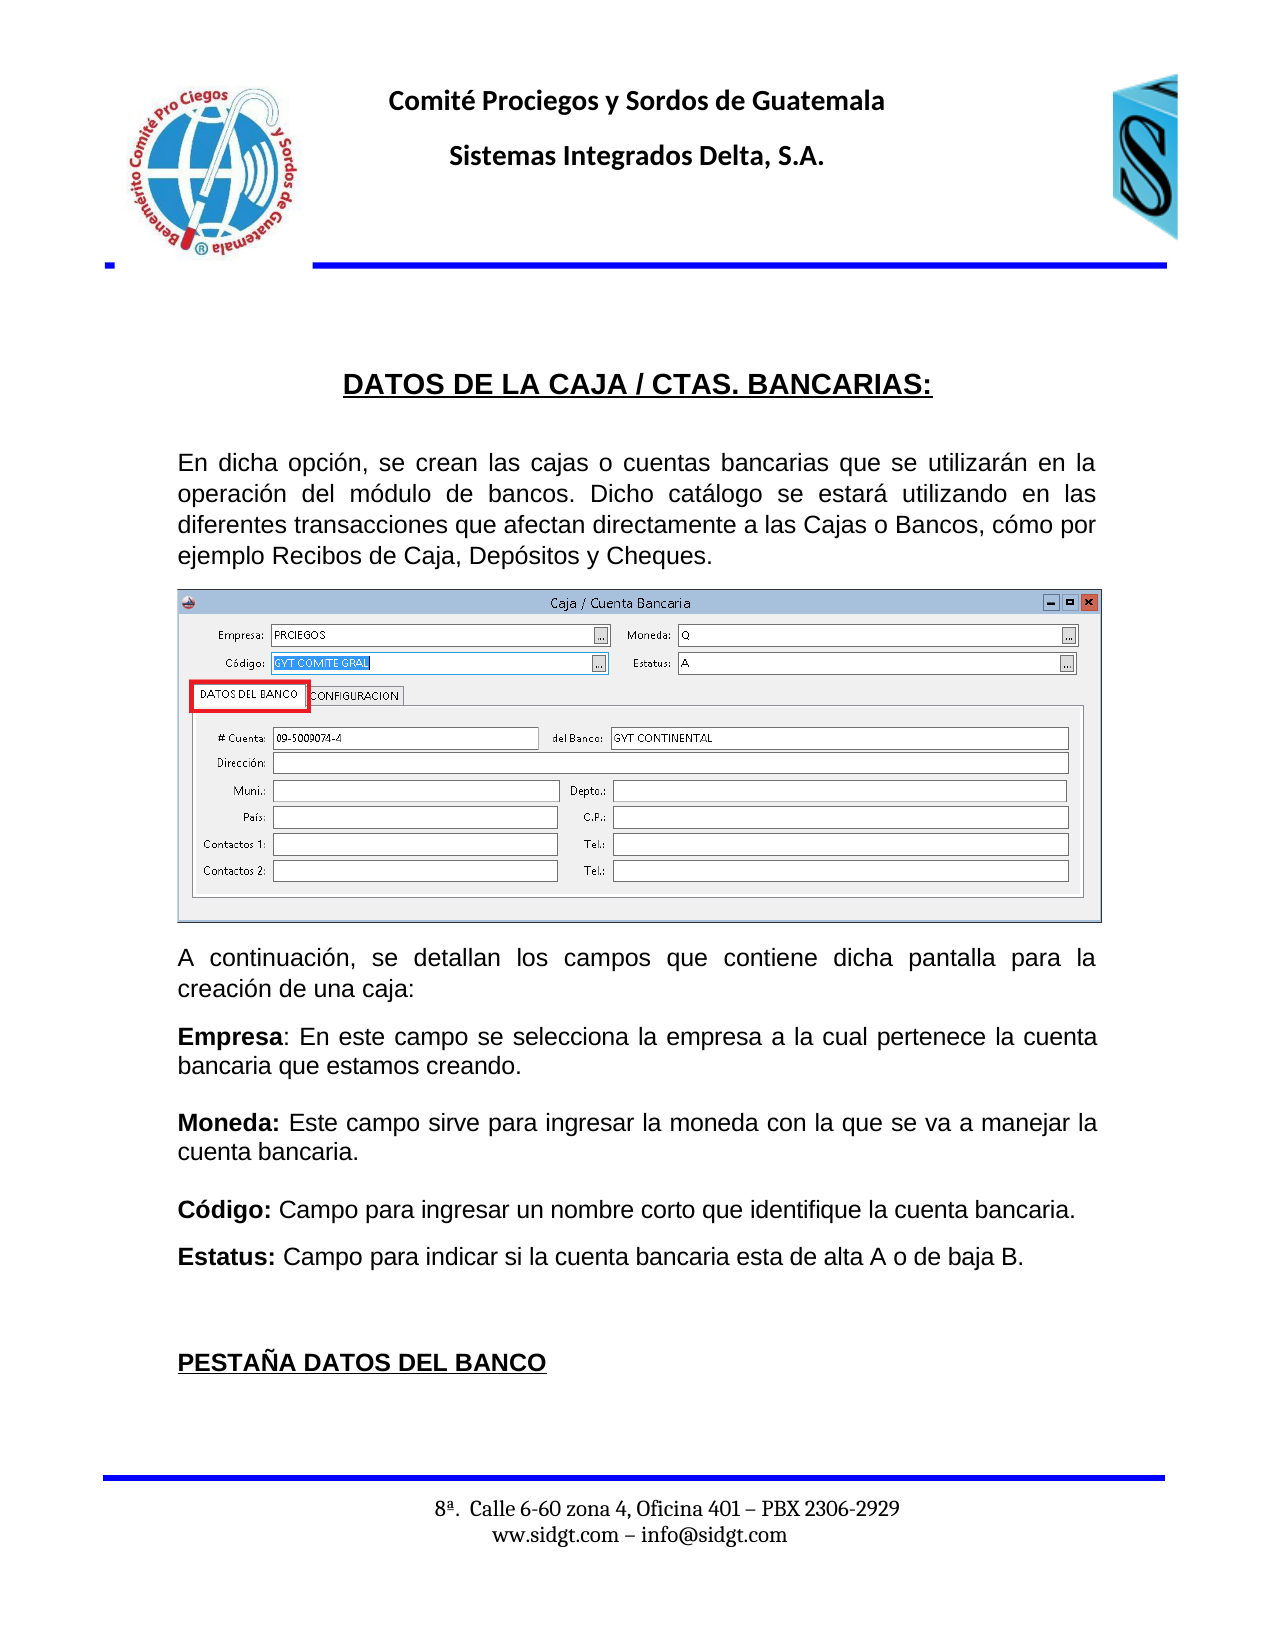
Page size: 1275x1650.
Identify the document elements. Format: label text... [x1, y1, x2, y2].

text En dicha opción, se crean las cajas o cuentas bancarias que se utilizarán en la operación del módulo de bancos. Dicho catálogo se estará utilizando en las diferentes transacciones que afectan directamente a las Cajas o Bancos, cómo por ejemplo Recibos de Caja, Depósitos y Cheques. [177, 448, 1098, 569]
text DATOS DE LA CAJA / CTAS. BANCARIAS: [177, 367, 1098, 401]
text Empresa: En este campo se selecciona la empresa a la cual pertenece la cuenta bancaria que estamos creando. [177, 1022, 1098, 1079]
text PESTAÑA DATOS DEL BANCO [177, 1347, 1098, 1376]
text Código: Campo para ingresar un nombre corto que identifique la cuenta bancaria. [177, 1194, 1098, 1223]
picture [1113, 73, 1178, 245]
text A continuación, se detallan los campos que contiene dicha pantalla para la creación de una caja: [177, 943, 1098, 1003]
text Moneda: Este campo sirve para ingresar la moneda con la que se va a manejar la cuenta bancaria. [177, 1108, 1098, 1166]
picture [114, 73, 313, 272]
picture [177, 588, 1104, 925]
text Estatus: Campo para indicar si la cuenta bancaria esta de alta A o de baja B. [177, 1242, 1098, 1271]
